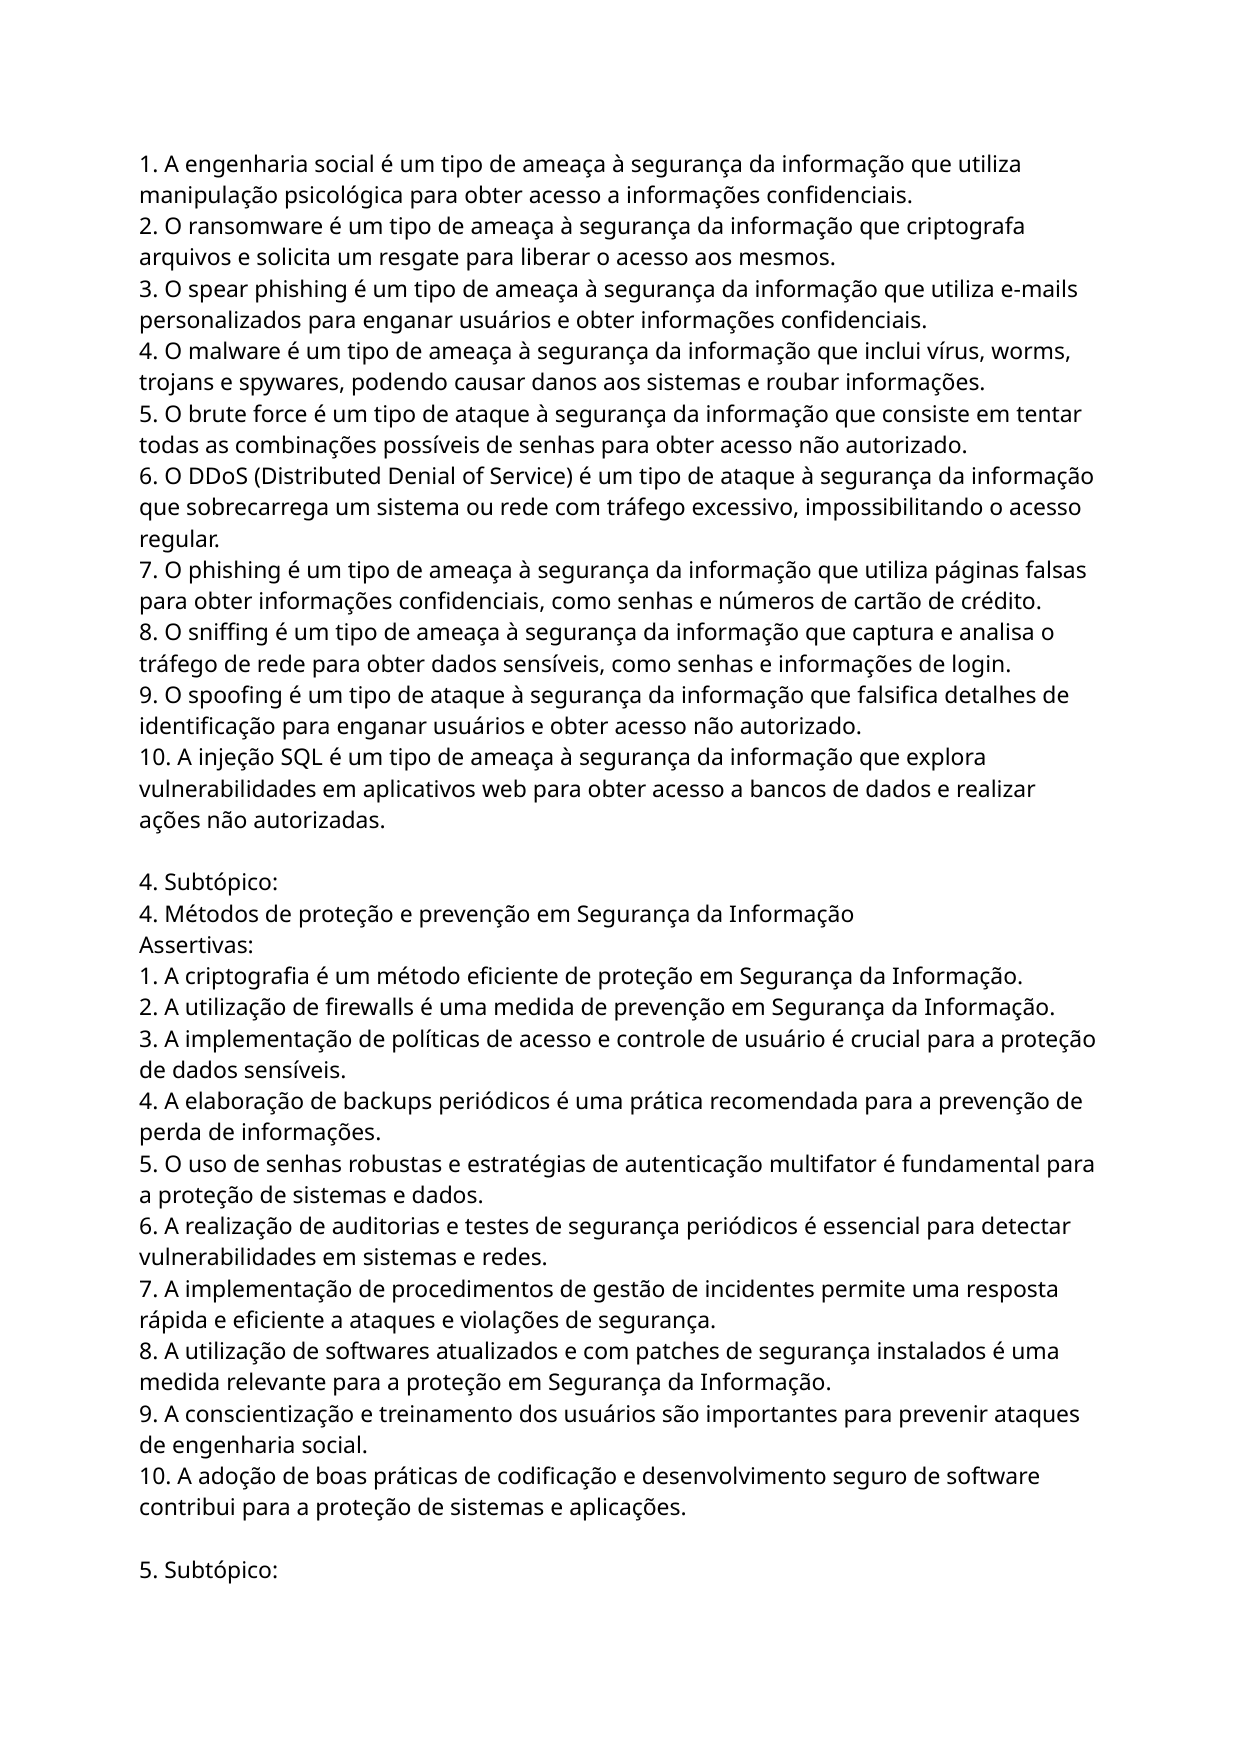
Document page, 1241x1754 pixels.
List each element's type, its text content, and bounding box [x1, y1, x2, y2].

text 5. O uso de senhas robustas e estratégias de autenticação multifator é fundamental para a proteção de sistemas e dados. [139, 1148, 1101, 1210]
text 7. A implementação de procedimentos de gestão de incidentes permite uma resposta rápida e eficiente a ataques e violações de segurança. [139, 1273, 1101, 1335]
text 5. O brute force é um tipo de ataque à segurança da informação que consiste em tentar todas as combinações possíveis de senhas para obter acesso não autorizado. [139, 398, 1101, 460]
text 9. A conscientização e treinamento dos usuários são importantes para prevenir ataques de engenharia social. [139, 1398, 1101, 1460]
text 6. O DDoS (Distributed Denial of Service) é um tipo de ataque à segurança da informação que sobrecarrega um sistema ou rede com tráfego excessivo, impossibilitando o acesso regular. [139, 460, 1101, 554]
text 3. O spear phishing é um tipo de ameaça à segurança da informação que utiliza e-mails personalizados para enganar usuários e obter informações confidenciais. [139, 273, 1101, 335]
text 10. A injeção SQL é um tipo de ameaça à segurança da informação que explora vulnerabilidades em aplicativos web para obter acesso a bancos de dados e realizar ações não autorizadas. [139, 741, 1101, 835]
text Assertivas: [139, 929, 1101, 960]
text 1. A criptografia é um método eficiente de proteção em Segurança da Informação. [139, 960, 1101, 991]
text 8. O sniffing é um tipo de ameaça à segurança da informação que captura e analisa o tráfego de rede para obter dados sensíveis, como senhas e informações de login. [139, 616, 1101, 679]
text 1. A engenharia social é um tipo de ameaça à segurança da informação que utiliza manipulação psicológica para obter acesso a informações confidenciais. [139, 148, 1101, 210]
text 5. Subtópico: [139, 1554, 1101, 1585]
text 4. Métodos de proteção e prevenção em Segurança da Informação [139, 898, 1101, 929]
text 9. O spoofing é um tipo de ataque à segurança da informação que falsifica detalhes de identificação para enganar usuários e obter acesso não autorizado. [139, 679, 1101, 741]
text 2. O ransomware é um tipo de ameaça à segurança da informação que criptografa arquivos e solicita um resgate para liberar o acesso aos mesmos. [139, 210, 1101, 273]
text 4. O malware é um tipo de ameaça à segurança da informação que inclui vírus, worms, trojans e spywares, podendo causar danos aos sistemas e roubar informações. [139, 335, 1101, 398]
text 8. A utilização de softwares atualizados e com patches de segurança instalados é uma medida relevante para a proteção em Segurança da Informação. [139, 1335, 1101, 1398]
text 4. Subtópico: [139, 866, 1101, 898]
text 4. A elaboração de backups periódicos é uma prática recomendada para a prevenção de perda de informações. [139, 1085, 1101, 1148]
text 2. A utilização de firewalls é uma medida de prevenção em Segurança da Informação. [139, 991, 1101, 1023]
text 10. A adoção de boas práticas de codificação e desenvolvimento seguro de software contribui para a proteção de sistemas e aplicações. [139, 1460, 1101, 1523]
text 6. A realização de auditorias e testes de segurança periódicos é essencial para detectar vulnerabilidades em sistemas e redes. [139, 1210, 1101, 1273]
text 3. A implementação de políticas de acesso e controle de usuário é crucial para a proteção de dados sensíveis. [139, 1023, 1101, 1085]
text 7. O phishing é um tipo de ameaça à segurança da informação que utiliza páginas falsas para obter informações confidenciais, como senhas e números de cartão de crédito. [139, 554, 1101, 616]
